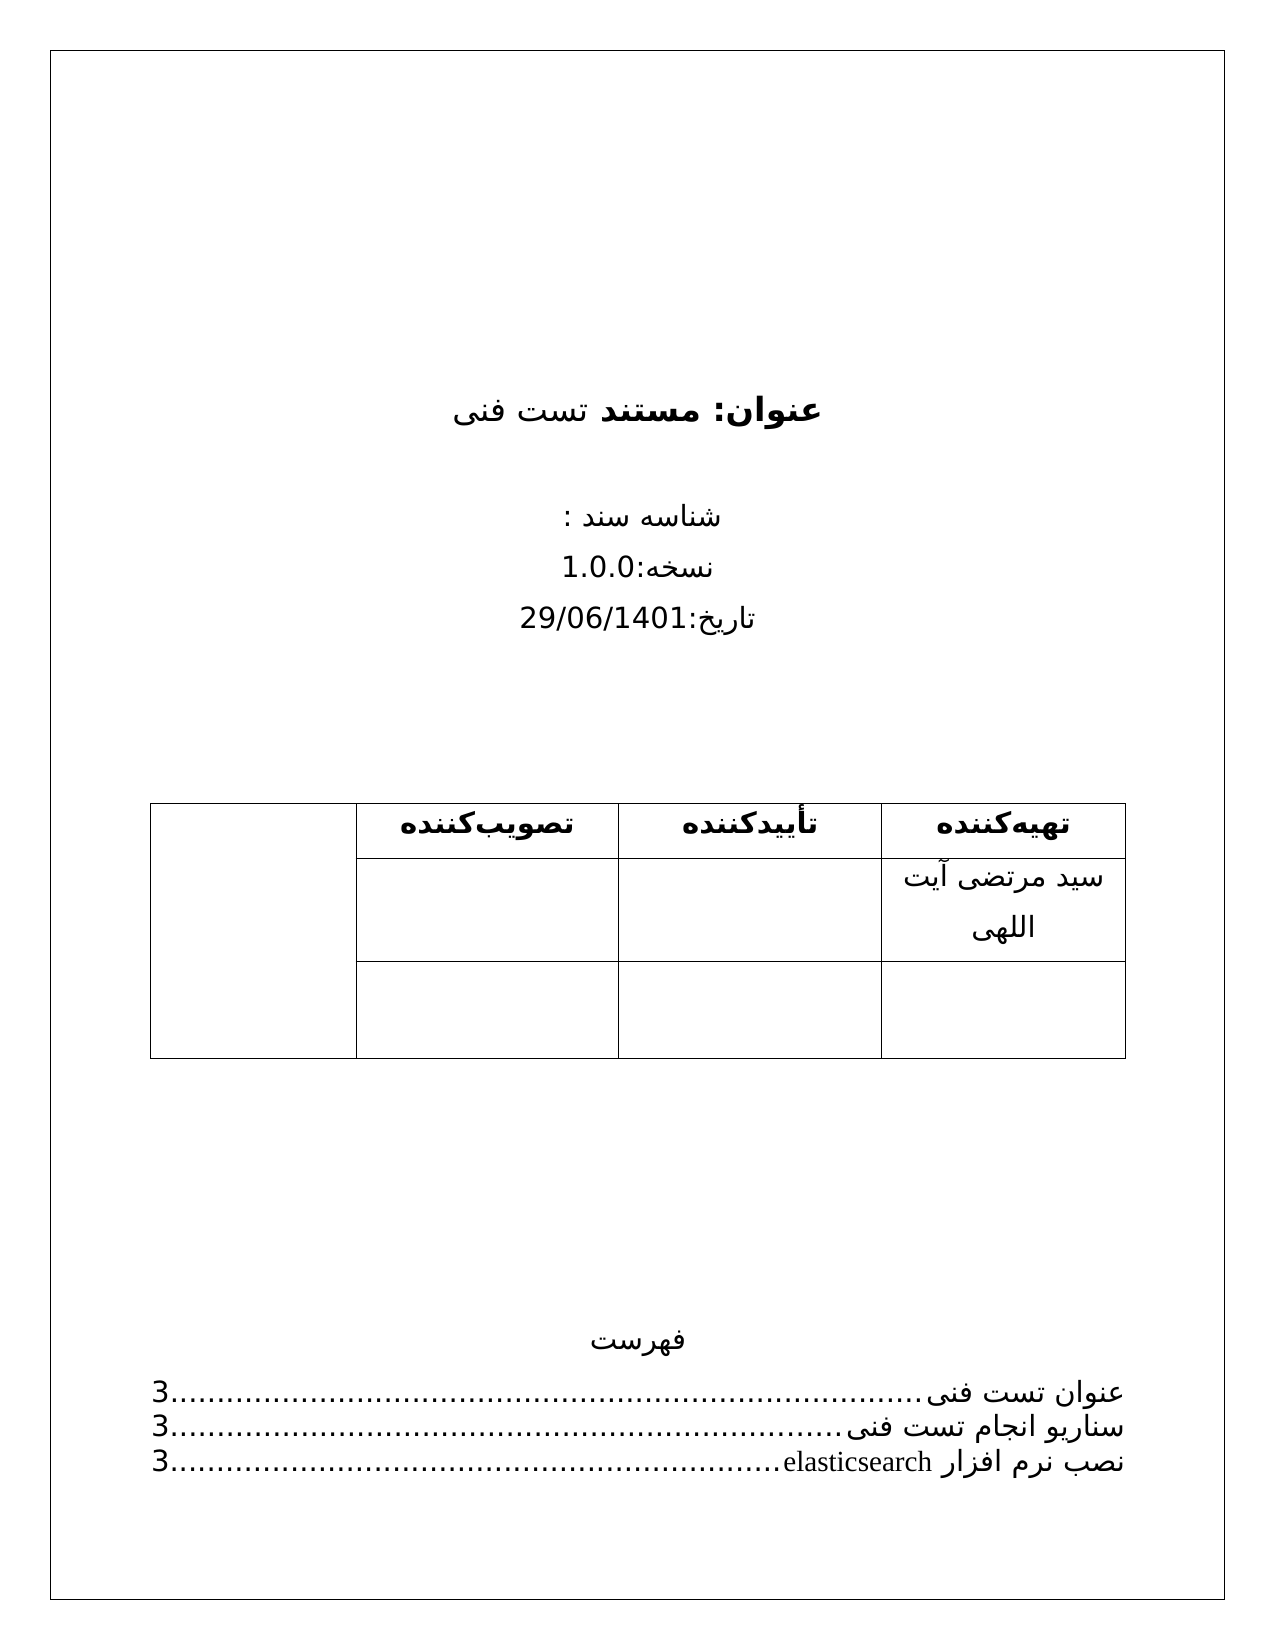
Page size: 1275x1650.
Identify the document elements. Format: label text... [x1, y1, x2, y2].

table_cell سید مرتضی آیت اللهی [882, 859, 1125, 961]
table_header تهیه‌کننده [882, 804, 1125, 858]
text شناسه سند : [150, 499, 1125, 533]
table_header [151, 804, 356, 1057]
text تاریخ:29/06/1401 [150, 601, 1125, 635]
table_cell [357, 859, 618, 961]
text عنوان: مستند تست فنی [150, 391, 1125, 430]
table_cell [619, 859, 881, 961]
table_header تأییدکننده [619, 804, 881, 858]
table_cell [357, 962, 618, 1057]
text نسخه:1.0.0 [150, 550, 1125, 584]
table_header تصویب‌کننده [357, 804, 618, 858]
table_cell [882, 962, 1125, 1057]
table_cell [619, 962, 881, 1057]
